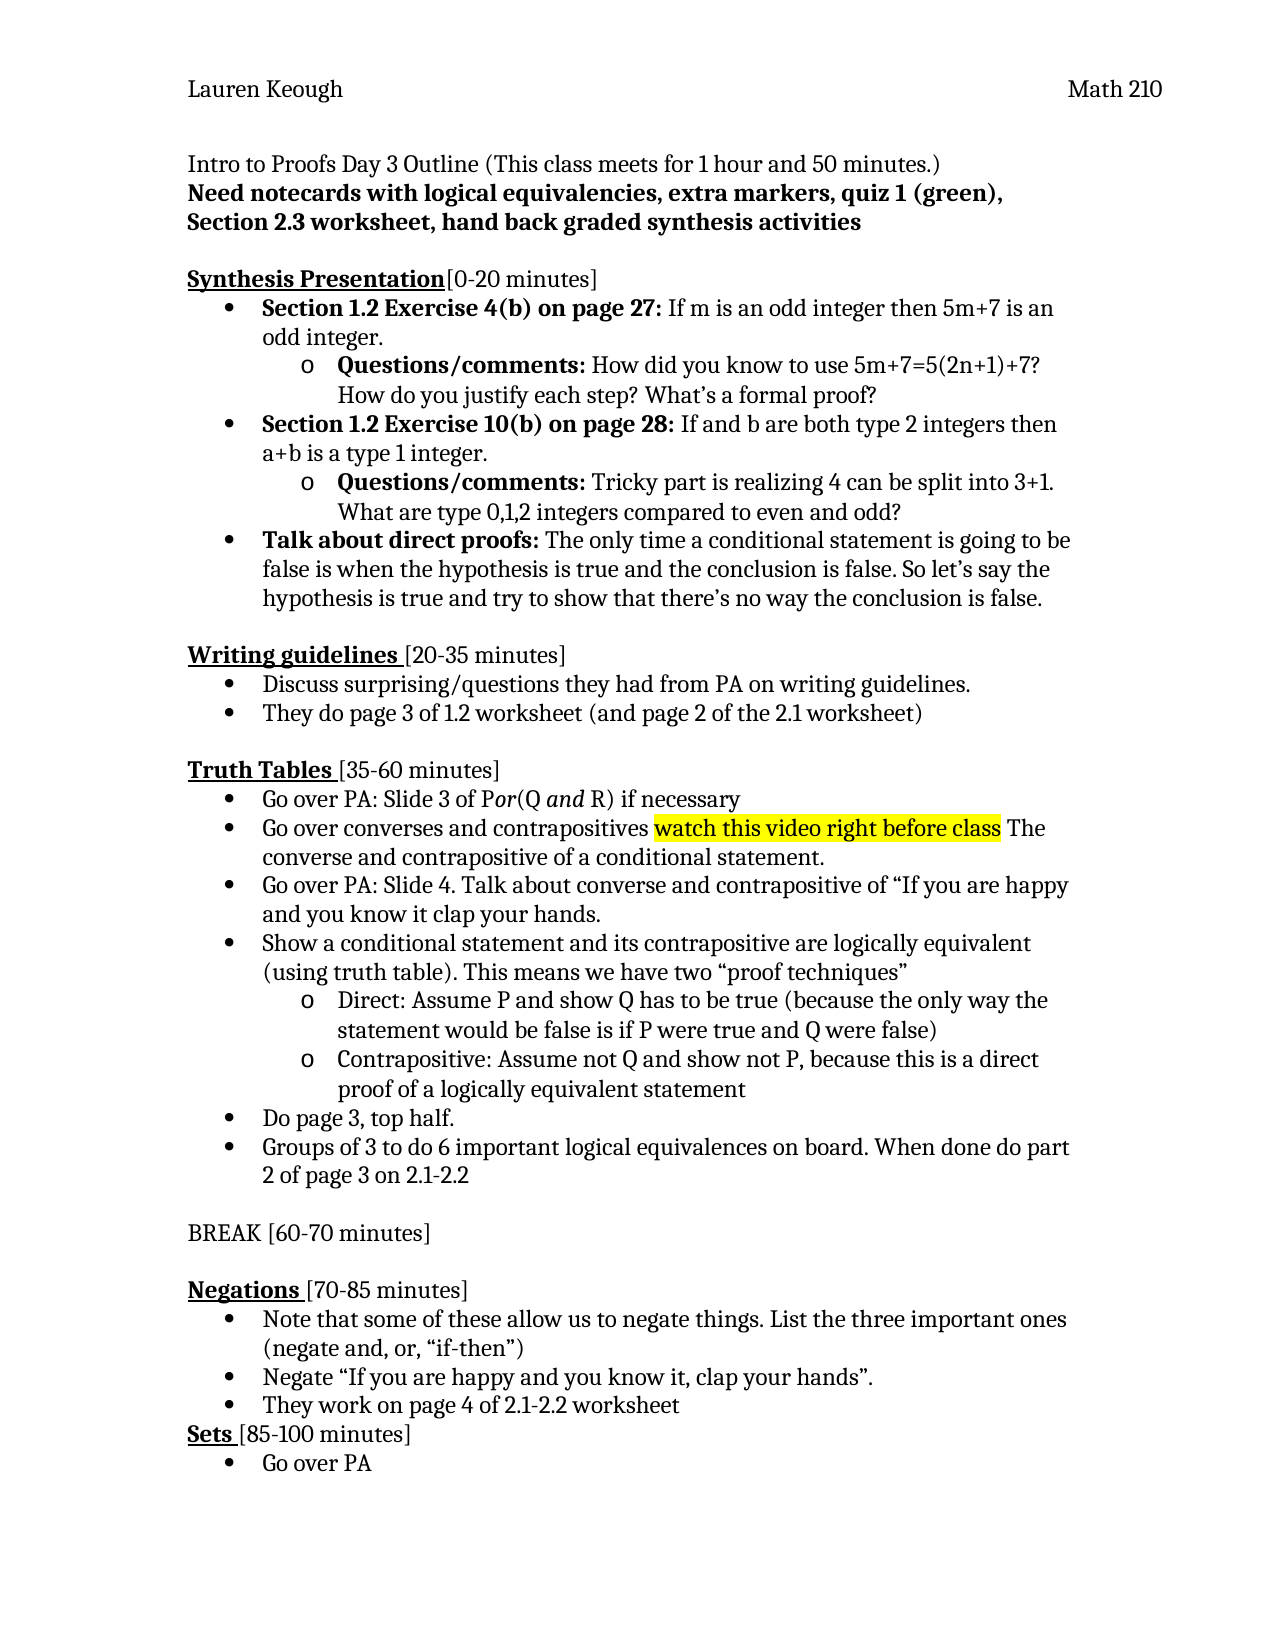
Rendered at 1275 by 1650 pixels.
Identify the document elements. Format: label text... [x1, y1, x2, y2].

list Talk about direct proofs: The only time a conditional statement is going to be false is when the hypothesis is true and the conclusion is false. So let’s say the hypothesis is true and try to show that there’s no way the conclusion is false. [225, 526, 1087, 612]
list Questions/comments: How did you know to use 5m+7=5(2n+1)+7? How do you justify each step? What’s a formal proof? [300, 351, 1087, 410]
list Discuss surprising/questions they had from PA on writing guidelines. [225, 670, 1087, 699]
text Sets [85-100 minutes] [187, 1420, 1087, 1449]
list Go over PA: Slide 3 of Por(Q and R) if necessary [225, 785, 1087, 814]
text Truth Tables [35-60 minutes] [187, 756, 1087, 785]
text Synthesis Presentation[0-20 minutes] [187, 265, 1087, 294]
list Go over converses and contrapositives watch this video right before class The converse and contrapositive of a conditional statement. [225, 814, 1087, 871]
list They do page 3 of 1.2 worksheet (and page 2 of the 2.1 worksheet) [225, 699, 1087, 727]
list Questions/comments: Tricky part is realizing 4 can be split into 3+1. What are type 0,1,2 integers compared to even and odd? [300, 467, 1087, 526]
text Writing guidelines [20-35 minutes] [187, 641, 1087, 670]
list Go over PA [225, 1449, 1087, 1477]
list Section 1.2 Exercise 4(b) on page 27: If m is an odd integer then 5m+7 is an odd integer. [225, 294, 1087, 351]
list Section 1.2 Exercise 10(b) on page 28: If and b are both type 2 integers then a+b is a type 1 integer. [225, 410, 1087, 467]
text BREAK [60-70 minutes] [187, 1190, 1087, 1247]
list Go over PA: Slide 4. Talk about converse and contrapositive of “If you are happy and you know it clap your hands. [225, 871, 1087, 929]
list Direct: Assume P and show Q has to be true (because the only way the statement would be false is if P were true and Q were false) [300, 986, 1087, 1045]
list Do page 3, top half. [225, 1104, 1087, 1132]
text Need notecards with logical equivalencies, extra markers, quiz 1 (green), Section 2.3 worksheet, hand back graded synthesis activities [187, 179, 1087, 236]
list Groups of 3 to do 6 important logical equivalences on board. When done do part 2 of page 3 on 2.1-2.2 [225, 1132, 1087, 1190]
list Note that some of these allow us to negate things. List the three important ones (negate and, or, “if-then”) [225, 1305, 1087, 1362]
list Negate “If you are happy and you know it, clap your hands”. [225, 1362, 1087, 1391]
text Intro to Proofs Day 3 Outline (This class meets for 1 hour and 50 minutes.) [187, 150, 1087, 179]
list They work on page 4 of 2.1-2.2 worksheet [225, 1391, 1087, 1420]
list Show a conditional statement and its contrapositive are logically equivalent (using truth table). This means we have two “proof techniques” [225, 929, 1087, 986]
list Contrapositive: Assume not Q and show not P, because this is a direct proof of a logically equivalent statement [300, 1045, 1087, 1104]
text Negations [70-85 minutes] [187, 1276, 1087, 1305]
